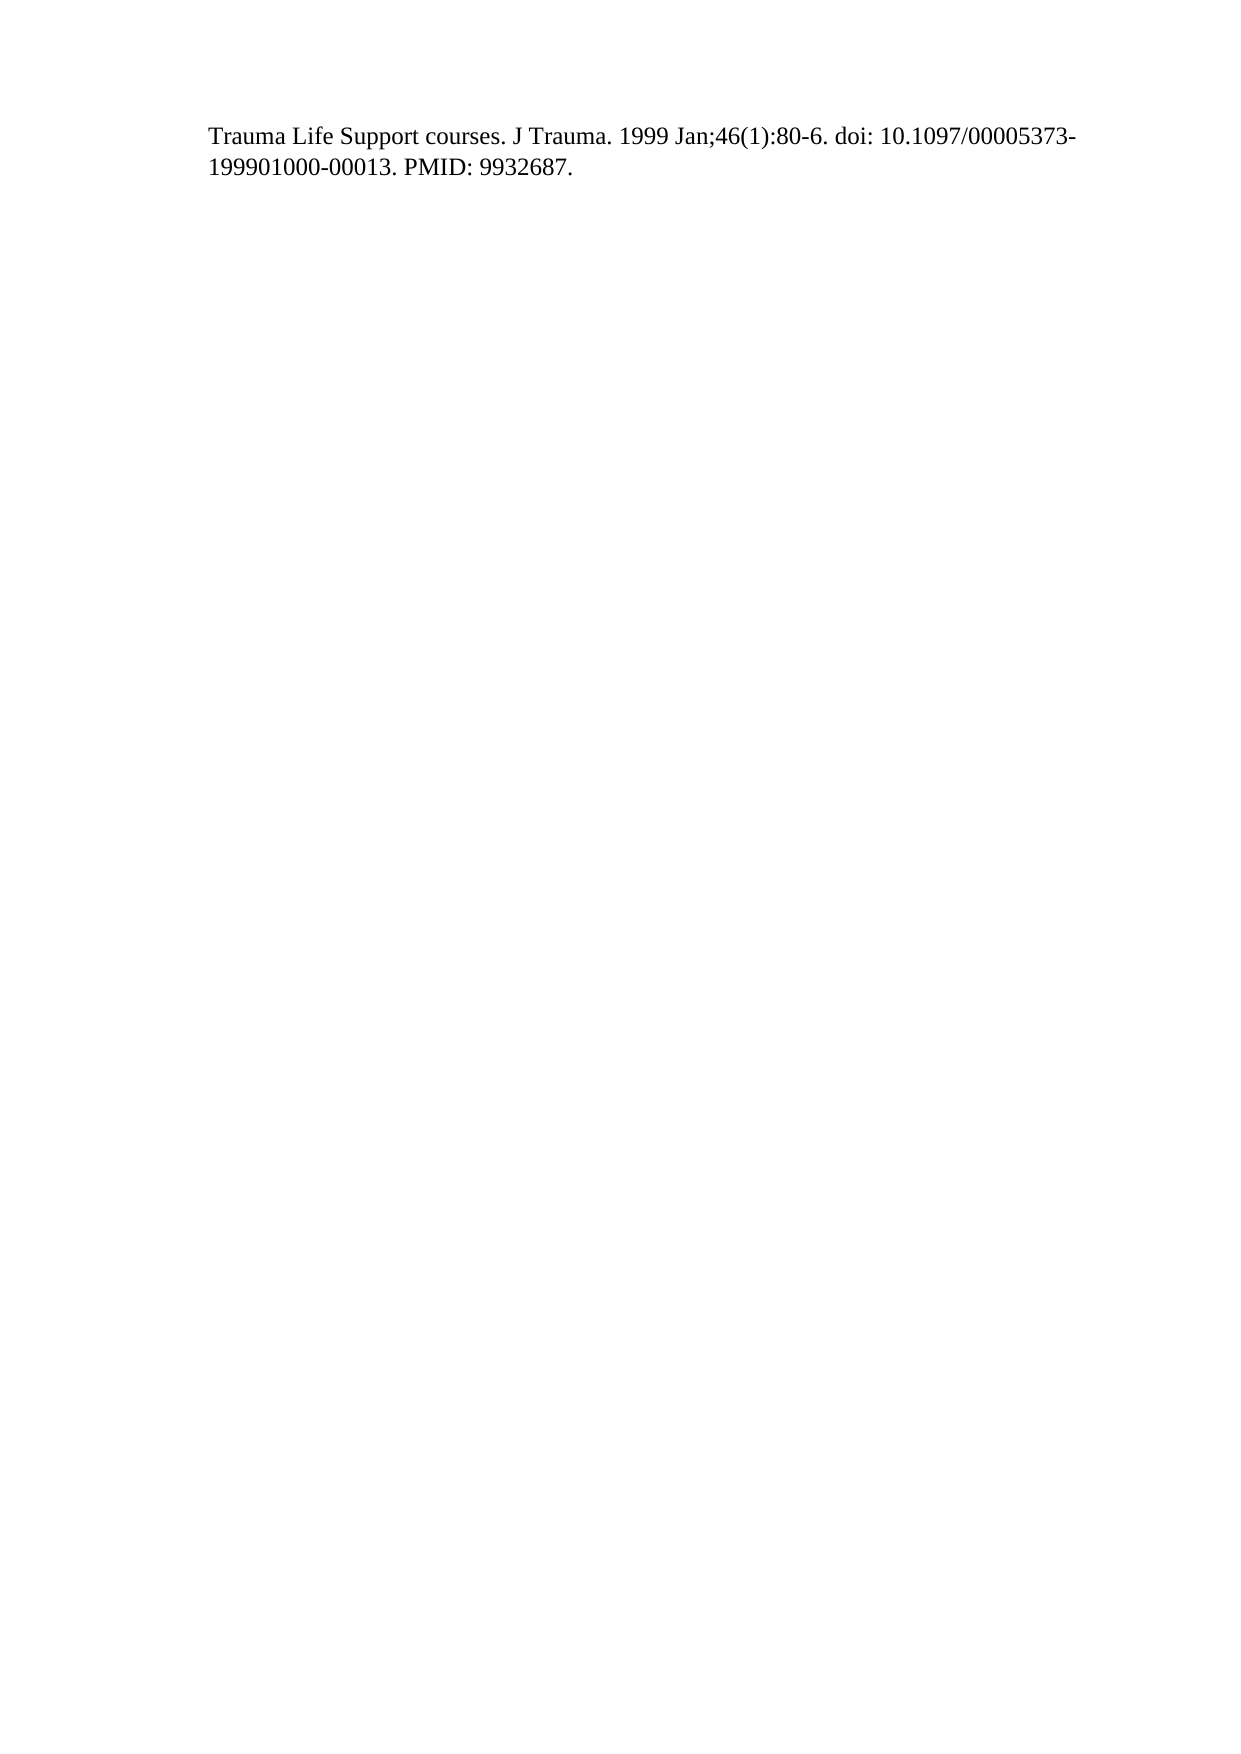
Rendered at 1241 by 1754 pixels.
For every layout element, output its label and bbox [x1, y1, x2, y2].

list [170, 121, 1152, 181]
